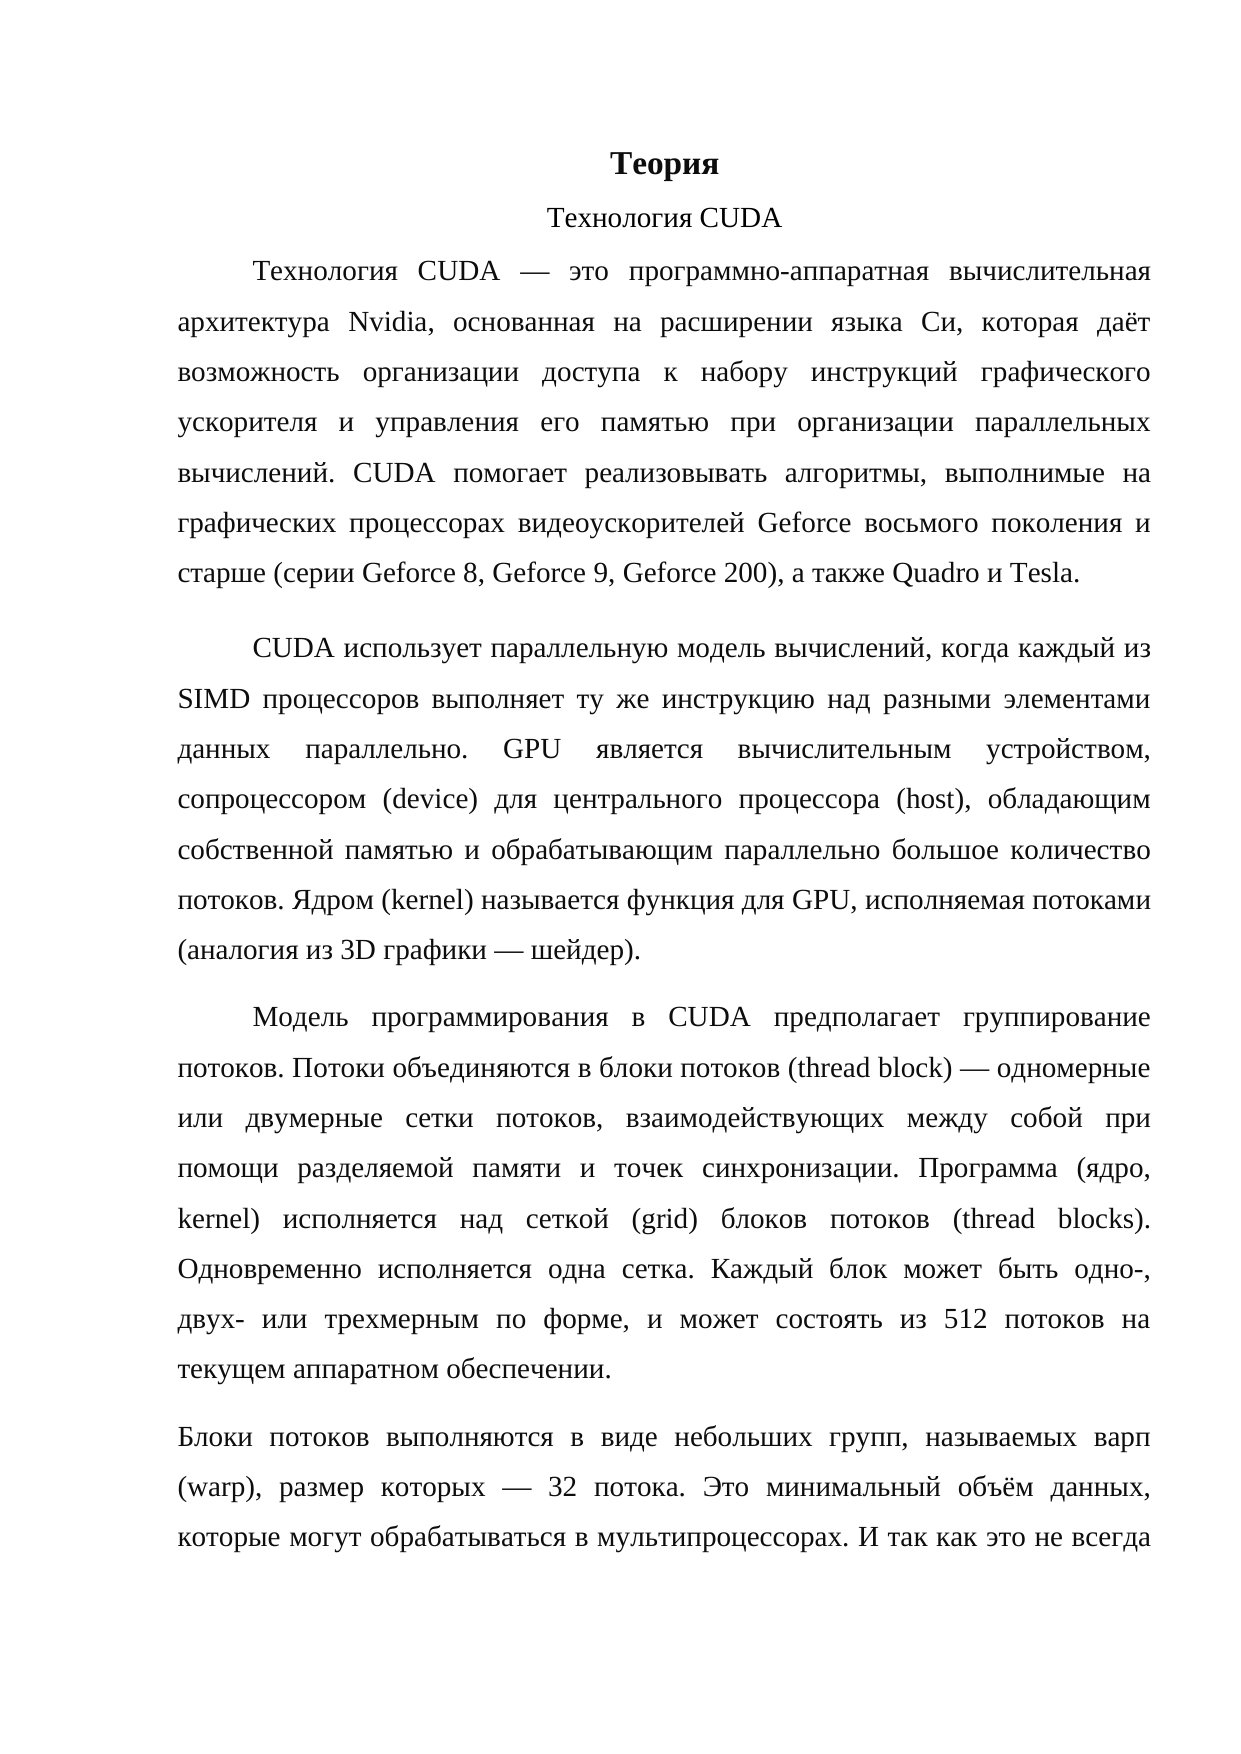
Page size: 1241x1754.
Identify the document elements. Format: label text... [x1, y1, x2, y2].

text CUDA использует параллельную модель вычислений, когда каждый из SIMD процессоров выполняет ту же инструкцию над разными элементами данных параллельно. GPU является вычислительным устройством, сопроцессором (device) для центрального процессора (host), обладающим собственной памятью и обрабатывающим параллельно большое количество потоков. Ядром (kernel) называется функция для GPU, исполняемая потоками (аналогия из 3D графики — шейдер). [177, 631, 1152, 966]
text Технология CUDA [177, 201, 1152, 234]
text Технология CUDA — это программно-аппаратная вычислительная архитектура Nvidia, основанная на расширении языка Си, которая даёт возможность организации доступа к набору инструкций графического ускорителя и управления его памятью при организации параллельных вычислений. CUDA помогает реализовывать алгоритмы, выполнимые на графических процессорах видеоускорителей Geforce восьмого поколения и старше (серии Geforce 8, Geforce 9, Geforce 200), а также Quadro и Tesla. [177, 253, 1152, 589]
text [177, 1419, 1152, 1553]
subtitle Теория [177, 143, 1152, 181]
text Модель программирования в CUDA предполагает группирование потоков. Потоки объединяются в блоки потоков (thread block) — одномерные или двумерные сетки потоков, взаимодействующих между собой при помощи разделяемой памяти и точек синхронизации. Программа (ядро, kernel) исполняется над сеткой (grid) блоков потоков (thread blocks). Одновременно исполняется одна сетка. Каждый блок может быть одно-, двух- или трехмерным по форме, и может состоять из 512 потоков на текущем аппаратном обеспечении. [177, 999, 1152, 1385]
